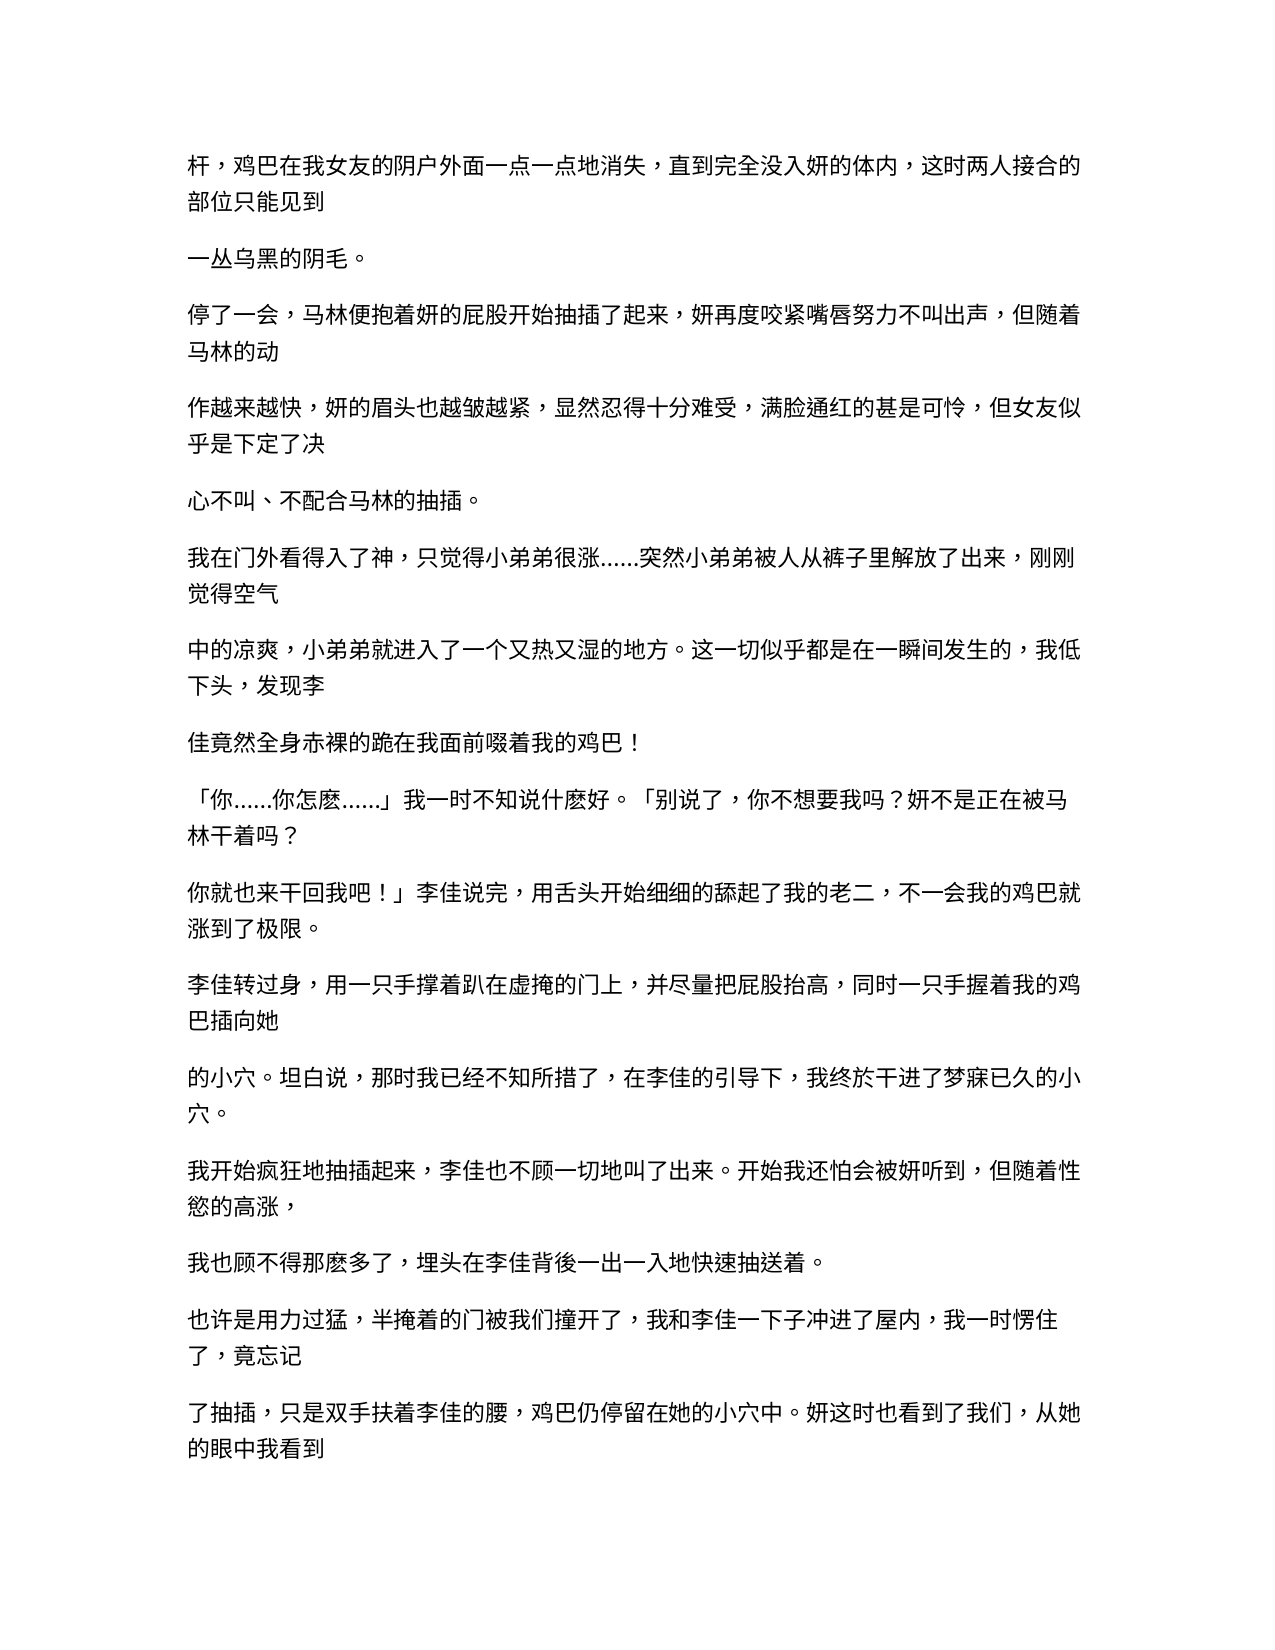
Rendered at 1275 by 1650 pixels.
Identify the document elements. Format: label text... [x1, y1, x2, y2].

text 中的凉爽，小弟弟就进入了一个又热又湿的地方。这一切似乎都是在一瞬间发生的，我低下头，发现李 [187, 634, 1087, 702]
text 我在门外看得入了神，只觉得小弟弟很涨……突然小弟弟被人从裤子里解放了出来，刚刚觉得空气 [187, 542, 1087, 609]
text 了抽插，只是双手扶着李佳的腰，鸡巴仍停留在她的小穴中。妍这时也看到了我们，从她的眼中我看到 [187, 1397, 1087, 1464]
text 也许是用力过猛，半掩着的门被我们撞开了，我和李佳一下子冲进了屋内，我一时愣住了，竟忘记 [187, 1304, 1087, 1371]
text 佳竟然全身赤裸的跪在我面前啜着我的鸡巴！ [187, 727, 1087, 758]
text 我开始疯狂地抽插起来，李佳也不顾一切地叫了出来。开始我还怕会被妍听到，但随着性慾的高涨， [187, 1155, 1087, 1222]
text 杆，鸡巴在我女友的阴户外面一点一点地消失，直到完全没入妍的体内，这时两人接合的部位只能见到 [187, 150, 1087, 217]
text 你就也来干回我吧！」李佳说完，用舌头开始细细的舔起了我的老二，不一会我的鸡巴就涨到了极限。 [187, 877, 1087, 944]
text 心不叫、不配合马林的抽插。 [187, 485, 1087, 516]
text 停了一会，马林便抱着妍的屁股开始抽插了起来，妍再度咬紧嘴唇努力不叫出声，但随着马林的动 [187, 299, 1087, 367]
text 作越来越快，妍的眉头也越皱越紧，显然忍得十分难受，满脸通红的甚是可怜，但女友似乎是下定了决 [187, 392, 1087, 459]
text 「你……你怎麽……」我一时不知说什麽好。「别说了，你不想要我吗？妍不是正在被马林干着吗？ [187, 784, 1087, 851]
text 的小穴。坦白说，那时我已经不知所措了，在李佳的引导下，我终於干进了梦寐已久的小穴。 [187, 1062, 1087, 1129]
text 我也顾不得那麽多了，埋头在李佳背後一出一入地快速抽送着。 [187, 1247, 1087, 1279]
text 李佳转过身，用一只手撑着趴在虚掩的门上，并尽量把屁股抬高，同时一只手握着我的鸡巴插向她 [187, 969, 1087, 1036]
text 一丛乌黑的阴毛。 [187, 243, 1087, 274]
